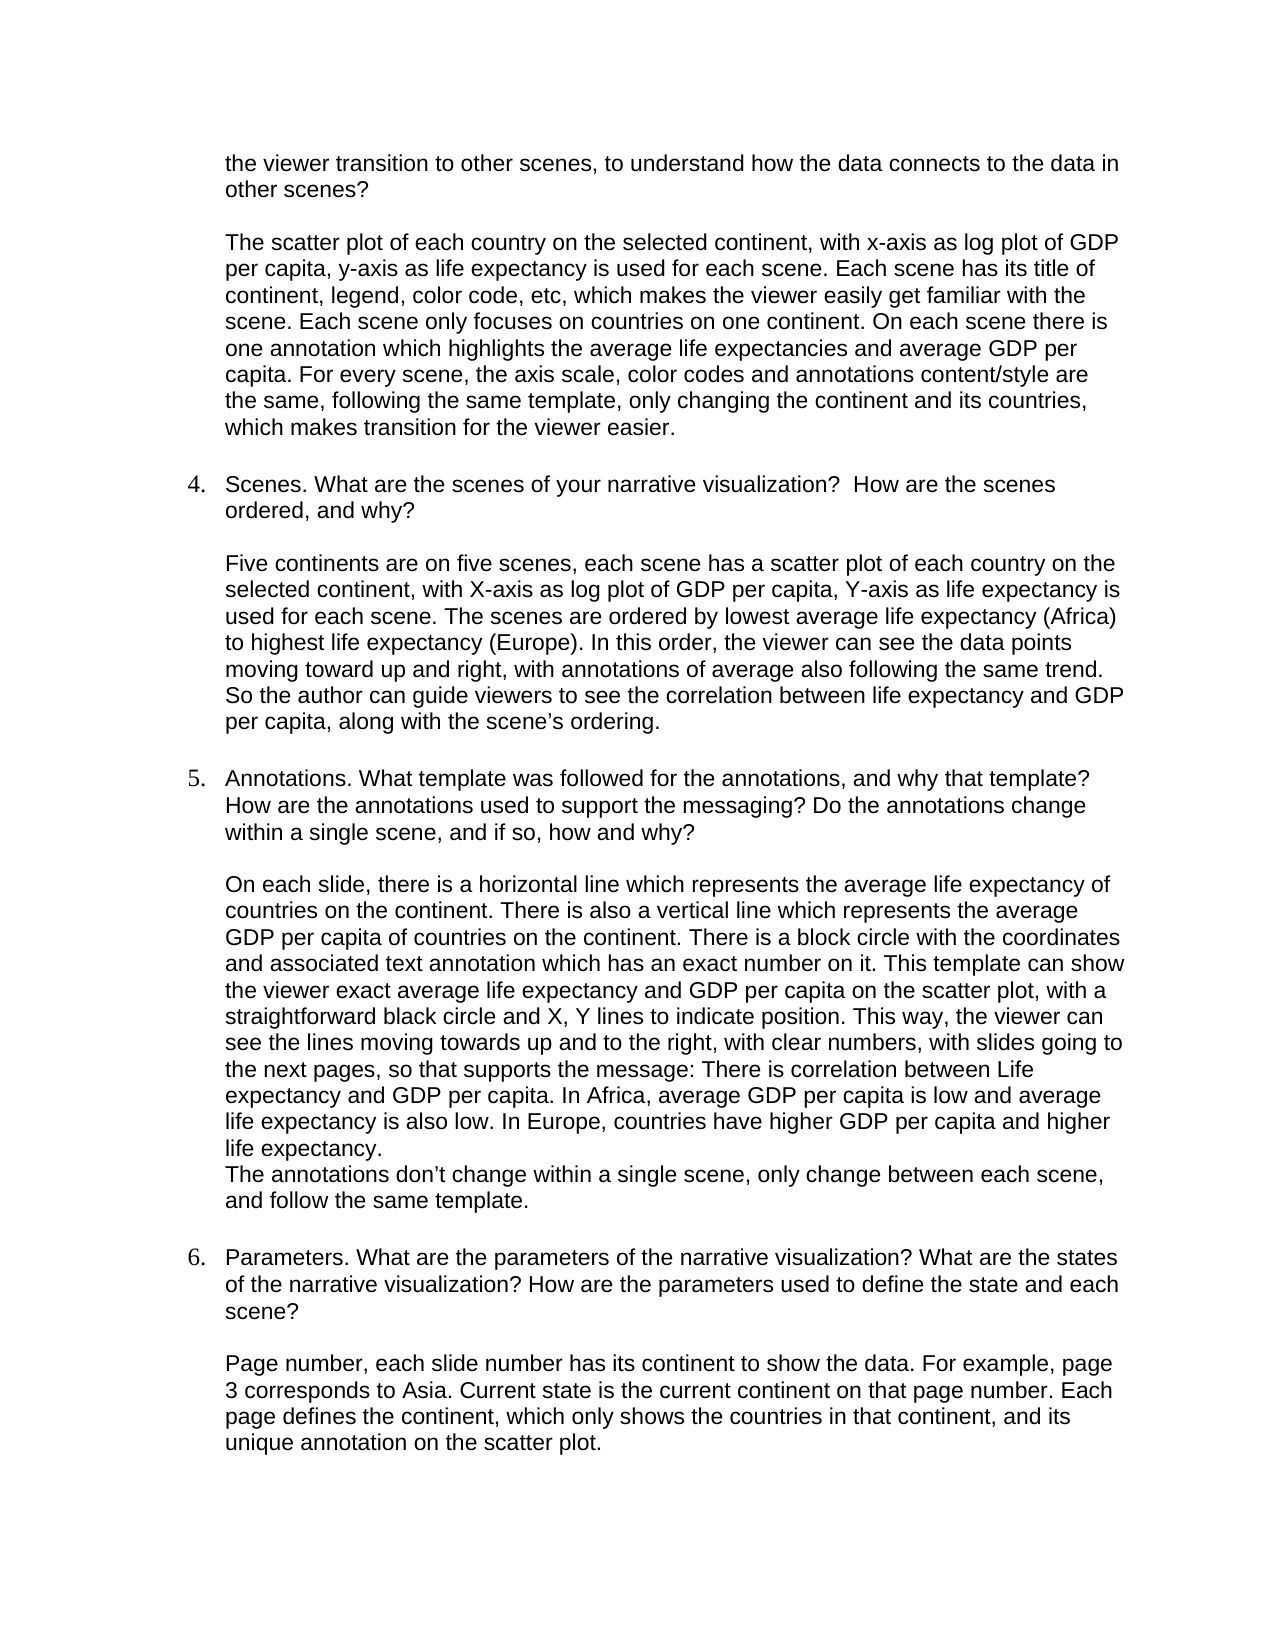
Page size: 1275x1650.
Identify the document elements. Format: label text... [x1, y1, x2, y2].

list Parameters. What are the parameters of the narrative visualization? What are the states of the narrative visualization? How are the parameters used to define the state and each scene? [187, 1242, 1125, 1324]
list Annotations. What template was followed for the annotations, and why that template? How are the annotations used to support the messaging? Do the annotations change within a single scene, and if so, how and why? [187, 763, 1125, 845]
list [187, 150, 1125, 203]
list Five continents are on five scenes, each scene has a scatter plot of each country on the selected continent, with X-axis as log plot of GDP per capita, Y-axis as life expectancy is used for each scene. The scenes are ordered by lowest average life expectancy (Africa) to highest life expectancy (Europe). In this order, the viewer can see the data points moving toward up and right, with annotations of average also following the same trend. So the author can guide viewers to see the correlation between life expectancy and GDP per capita, along with the scene’s ordering. [225, 550, 1125, 734]
list The scatter plot of each country on the selected continent, with x-axis as log plot of GDP per capita, y-axis as life expectancy is used for each scene. Each scene has its title of continent, legend, color code, etc, which makes the viewer easily get familiar with the scene. Each scene only focuses on countries on one continent. On each scene there is one annotation which highlights the average life expectancies and average GDP per capita. For every scene, the axis scale, color codes and annotations content/style are the same, following the same template, only changing the continent and its countries, which makes transition for the viewer easier. [225, 229, 1125, 440]
list The annotations don’t change within a single scene, only change between each scene, and follow the same template. [225, 1161, 1125, 1214]
list Scenes. What are the scenes of your narrative visualization? How are the scenes ordered, and why? [187, 469, 1125, 524]
list Page number, each slide number has its continent to show the data. For example, page 3 corresponds to Asia. Current state is the current continent on that page number. Each page defines the continent, which only shows the countries in that continent, and its unique annotation on the scatter plot. [225, 1350, 1125, 1456]
list On each slide, there is a horizontal line which represents the average life expectancy of countries on the continent. There is also a vertical line which represents the average GDP per capita of countries on the continent. There is a block circle with the coordinates and associated text annotation which has an exact number on it. This template can show the viewer exact average life expectancy and GDP per capita on the scatter plot, with a straightforward black circle and X, Y lines to indicate position. This way, the viewer can see the lines moving towards up and to the right, with clear numbers, with slides going to the next pages, so that supports the message: There is correlation between Life expectancy and GDP per capita. In Africa, average GDP per capita is low and average life expectancy is also low. In Europe, countries have higher GDP per capita and higher life expectancy. [225, 871, 1125, 1161]
